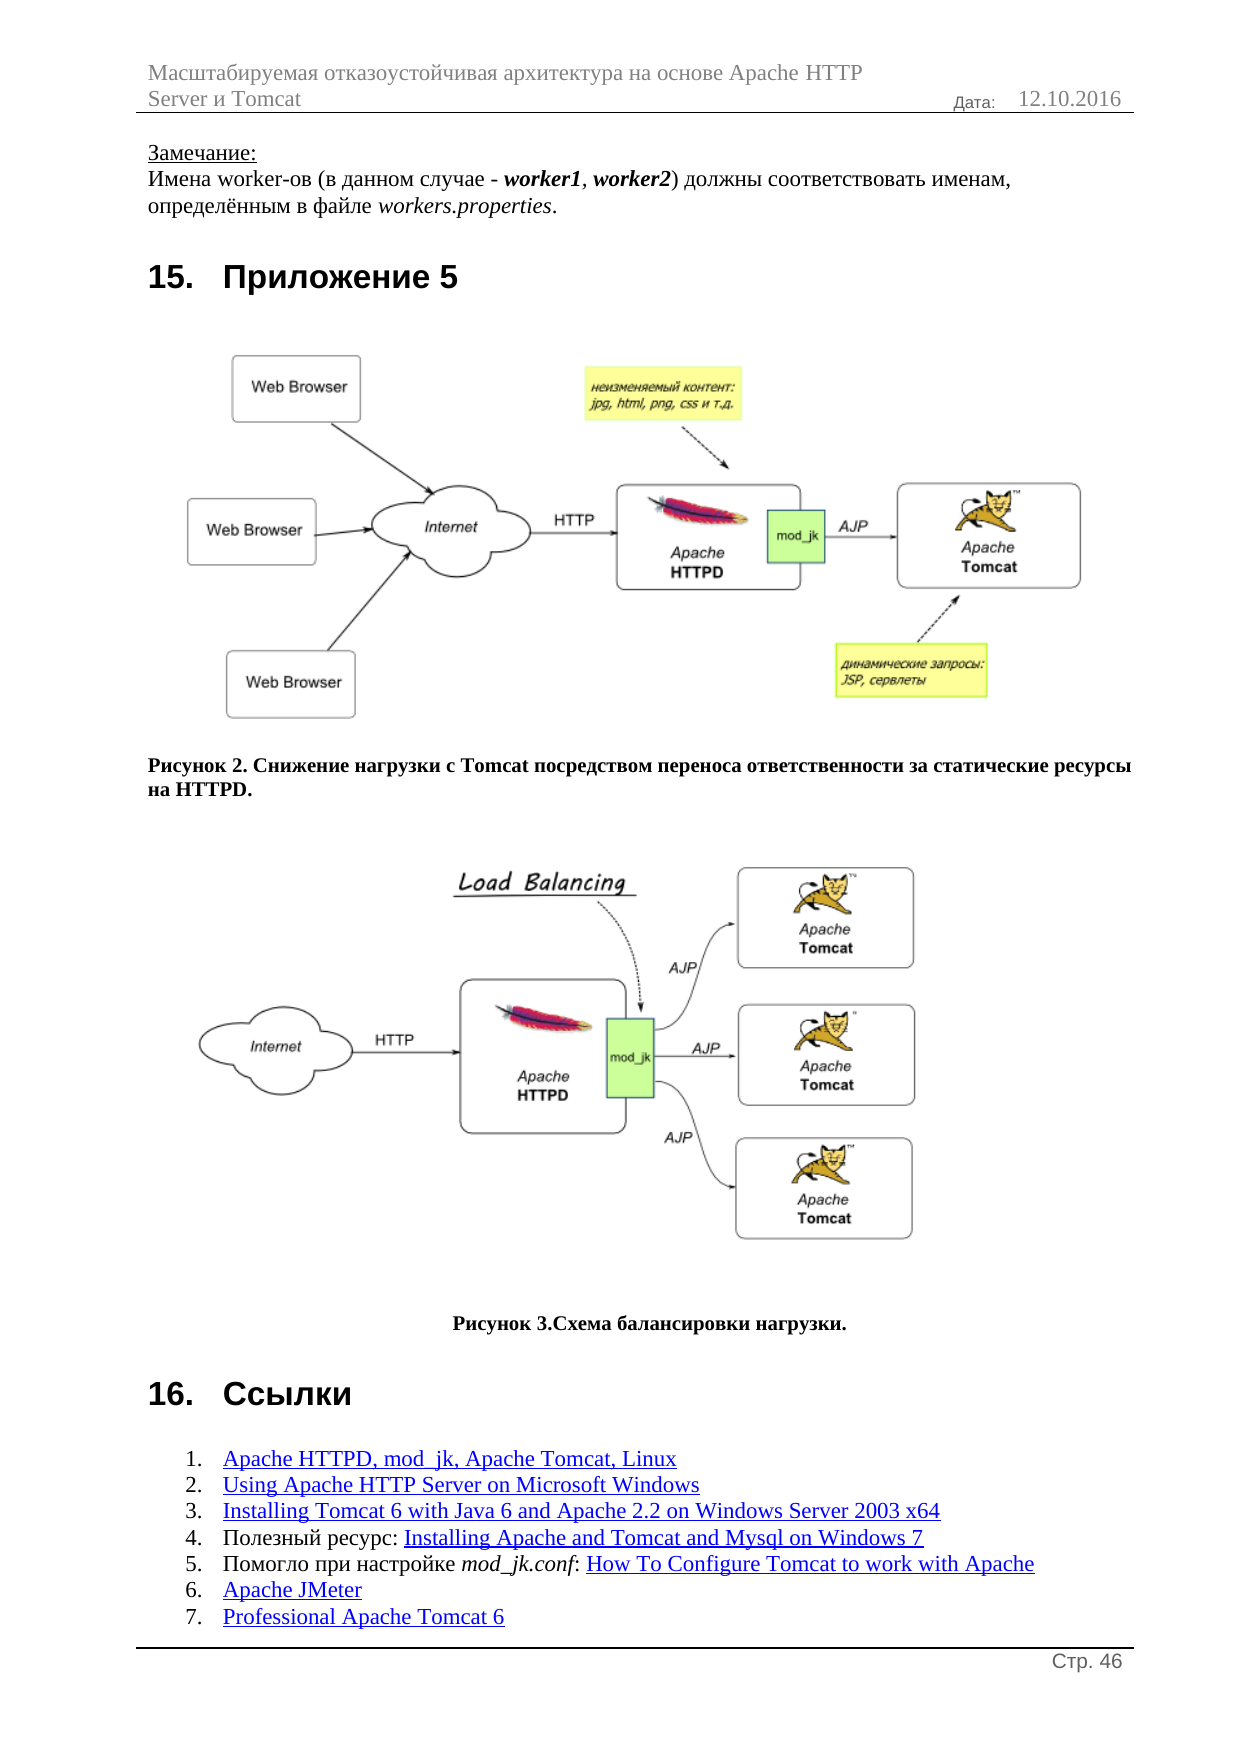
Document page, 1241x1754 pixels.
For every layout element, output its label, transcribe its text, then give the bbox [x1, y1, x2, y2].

list Помогло при настройке mod_jk.conf: How To Configure Tomcat to work with Apache [185, 1550, 1152, 1576]
subtitle Ссылки [148, 1373, 1152, 1412]
list Using Apache HTTP Server on Microsoft Windows [185, 1471, 1152, 1497]
list Apache HTTPD, mod_jk, Apache Tomcat, Linux [185, 1444, 1152, 1471]
list Professional Apache Tomcat 6 [185, 1603, 1152, 1629]
text Замечание: [148, 139, 1152, 166]
subtitle Приложение 5 [148, 257, 1152, 296]
list Installing Tomcat 6 with Java 6 and Apache 2.2 on Windows Server 2003 x64 [185, 1497, 1152, 1524]
list Полезный ресурс: Installing Apache and Tomcat and Mysql on Windows 7 [185, 1524, 1152, 1550]
list Apache JMeter [185, 1576, 1152, 1603]
picture [147, 328, 1111, 754]
picture [147, 801, 1084, 1311]
text Имена worker-ов (в данном случае - worker1, worker2) должны соответствовать именам, определённым в файле workers.properties. [148, 166, 1152, 218]
